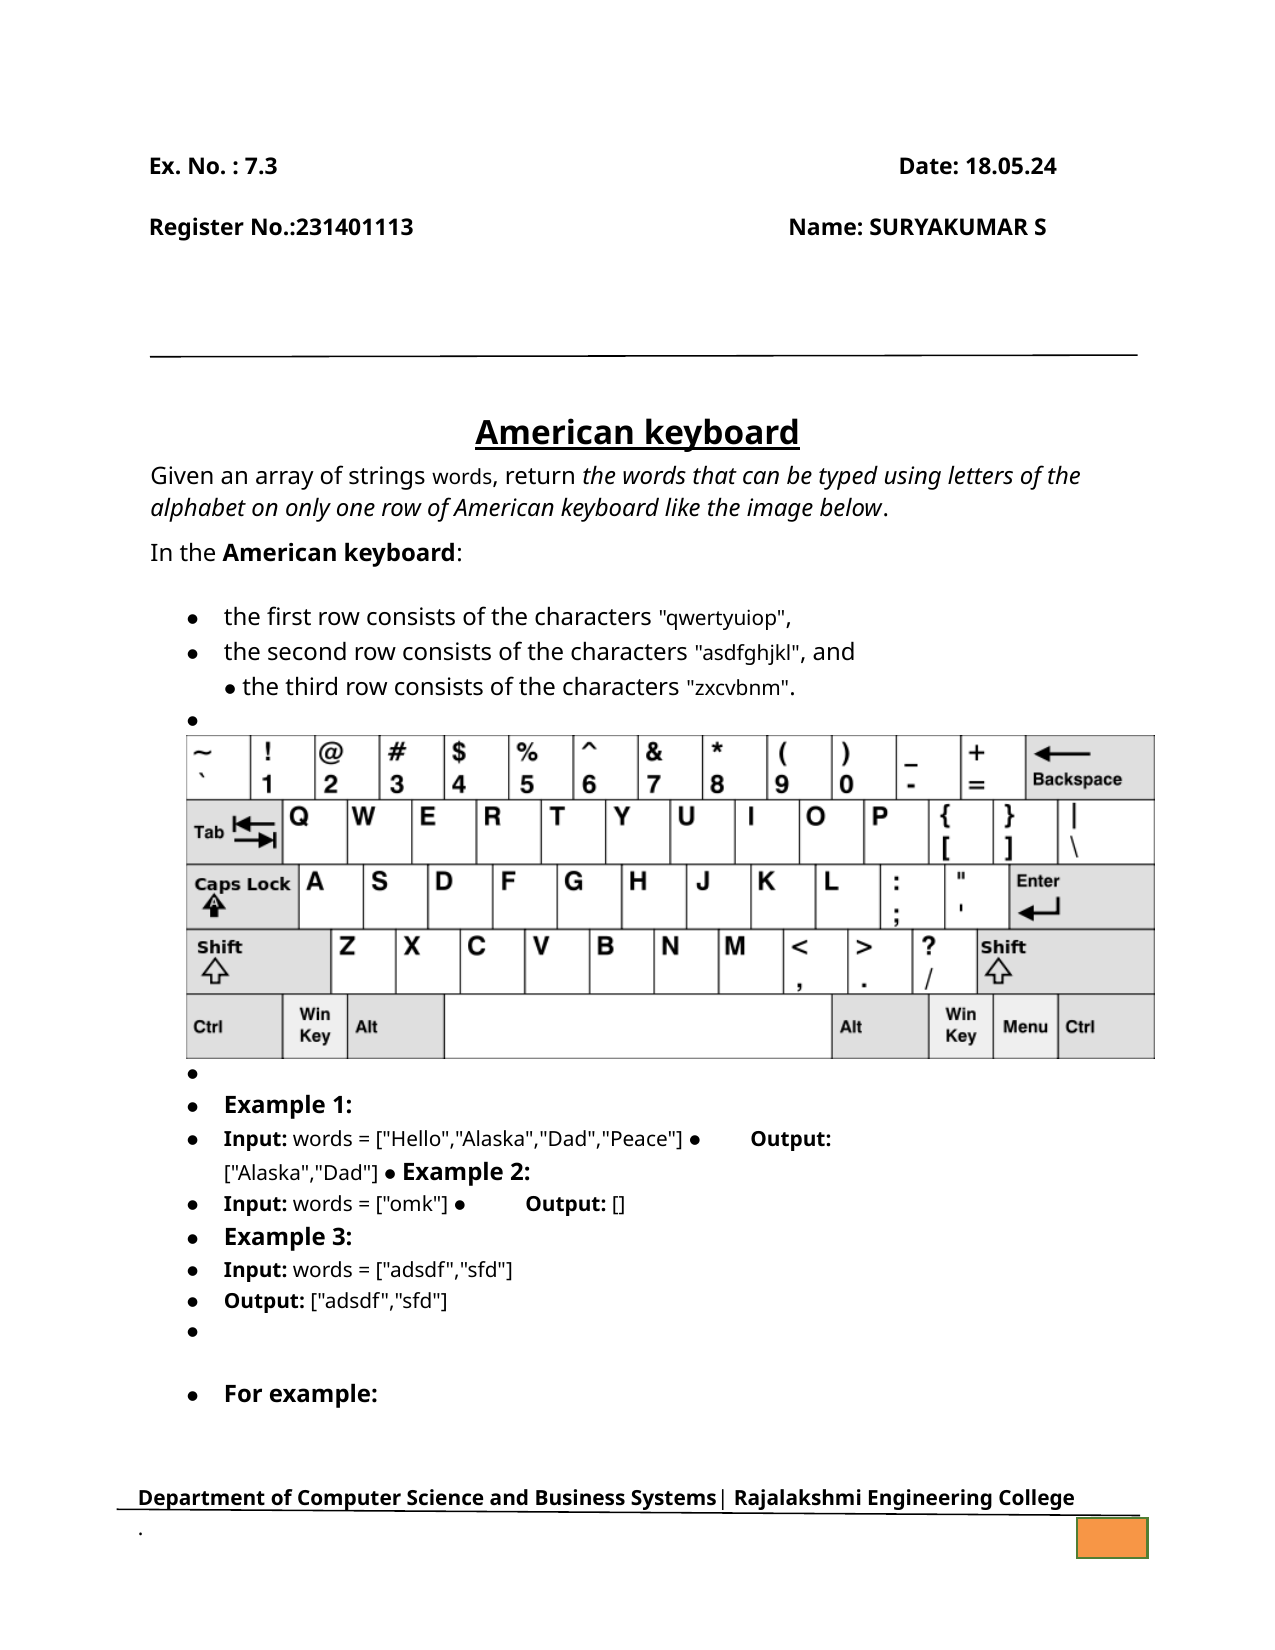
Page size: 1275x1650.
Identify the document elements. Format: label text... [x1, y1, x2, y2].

text In the American keyboard: [150, 536, 1126, 568]
list Input: words = ["omk"] ● Output: [] [186, 1189, 861, 1218]
subtitle American keyboard [186, 409, 1089, 454]
list the second row consists of the characters "asdfghjkl", and ● the third row consists of the characters "zxcvbnm". [186, 635, 861, 703]
text Register No.:231401113 Name: SURYAKUMAR S [148, 211, 1126, 242]
text Given an array of strings words, return the words that can be typed using letters of the alphabet on only one row of American keyboard like the image below. [150, 458, 1126, 523]
list Input: words = ["adsdf","sfd"] [186, 1256, 861, 1284]
picture [186, 735, 1155, 1059]
text ● [186, 1060, 1126, 1086]
text ● [186, 1318, 1126, 1344]
list Input: words = ["Hello","Alaska","Dad","Peace"] ● Output: ["Alaska","Dad"] ● Example 2: [186, 1124, 861, 1187]
text Ex. No. : 7.3 Date: 18.05.24 [148, 150, 1126, 181]
list For example: [186, 1377, 861, 1409]
list Output: ["adsdf","sfd"] [186, 1286, 861, 1315]
list the first row consists of the characters "qwertyuiop", [186, 599, 861, 632]
list Example 1: [186, 1088, 861, 1121]
list Example 3: [186, 1220, 861, 1253]
